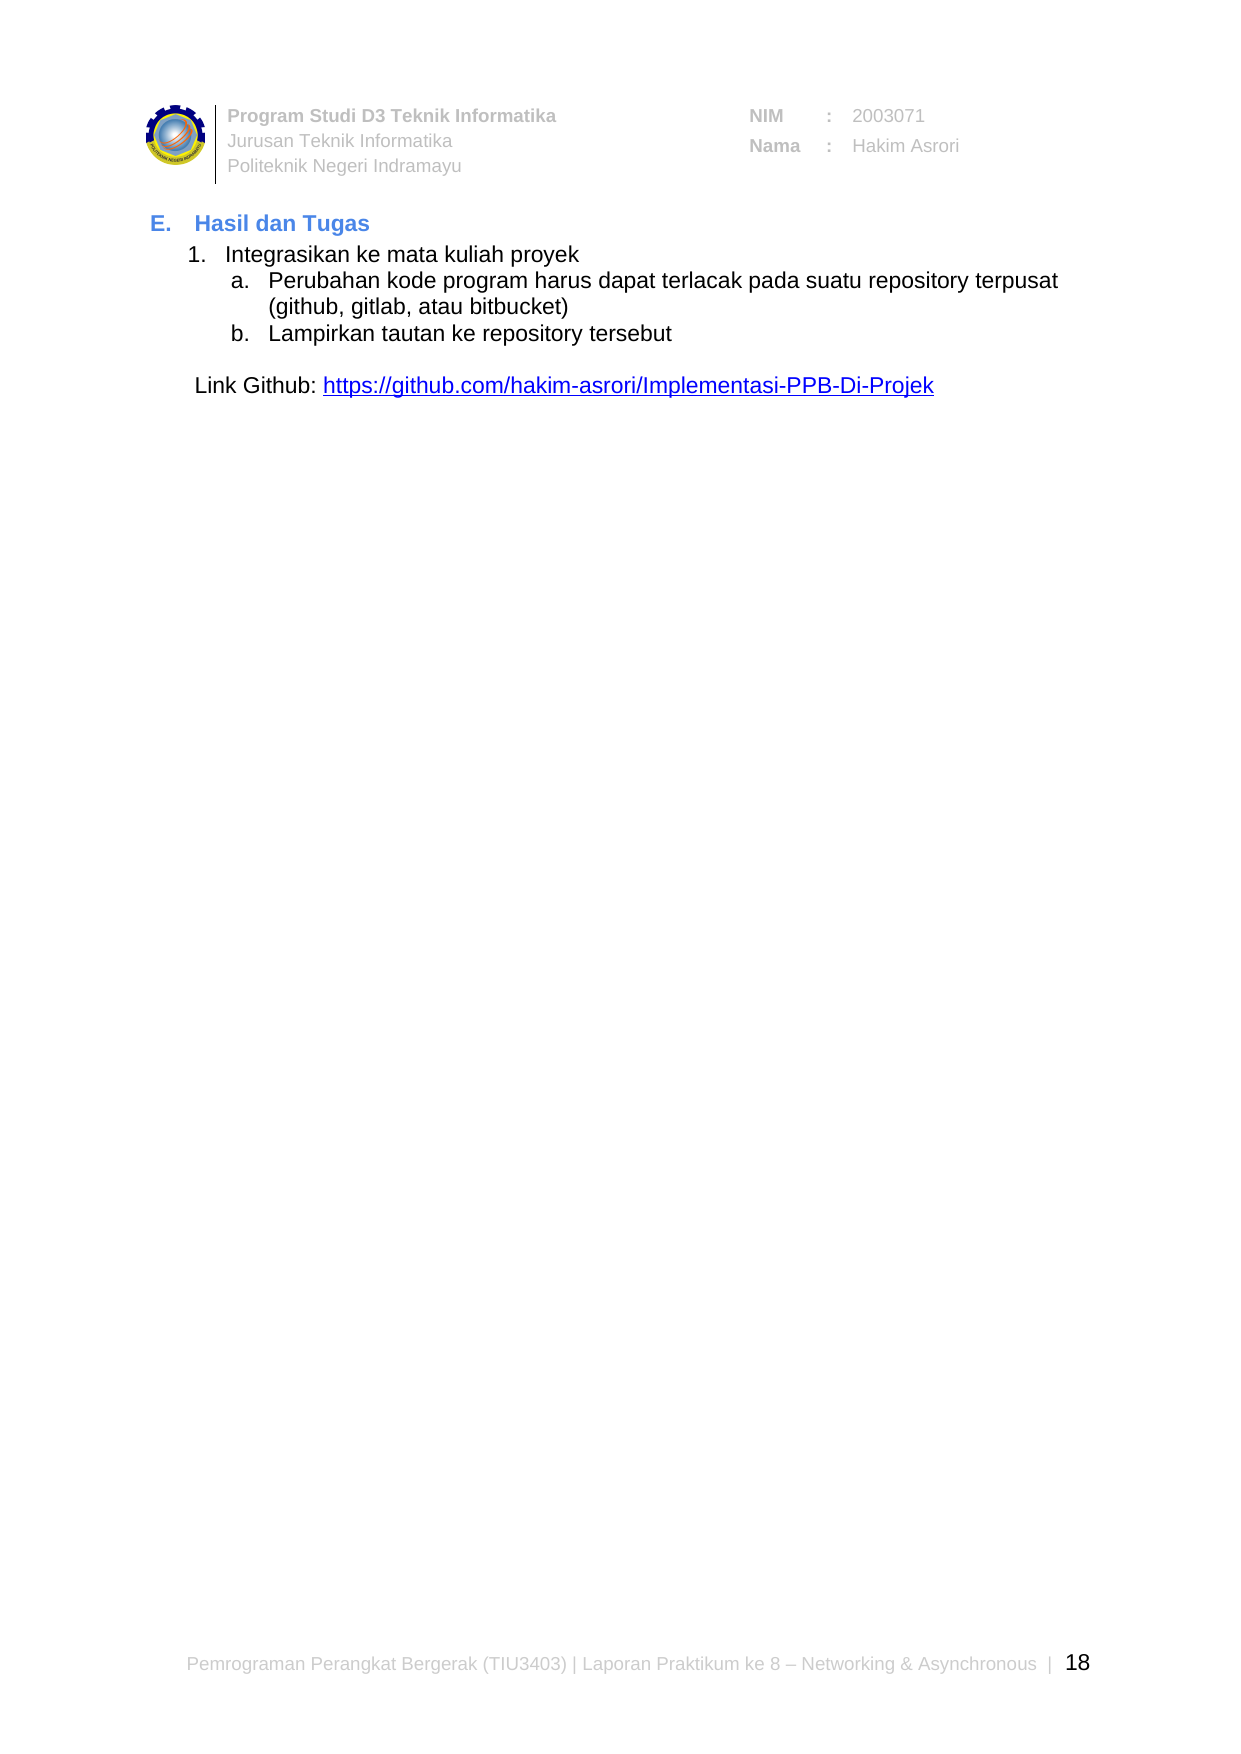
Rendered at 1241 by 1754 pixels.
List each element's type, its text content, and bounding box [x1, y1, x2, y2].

list Integrasikan ke mata kuliah proyek [187, 241, 1090, 267]
list Hasil dan Tugas [150, 210, 1090, 237]
list Lampirkan tautan ke repository tersebut [231, 320, 1090, 346]
picture [146, 105, 205, 165]
text Link Github: https://github.com/hakim-asrori/Implementasi-PPB-Di-Projek [194, 372, 1090, 399]
list Perubahan kode program harus dapat terlacak pada suatu repository terpusat (github, gitlab, atau bitbucket) [231, 267, 1090, 320]
